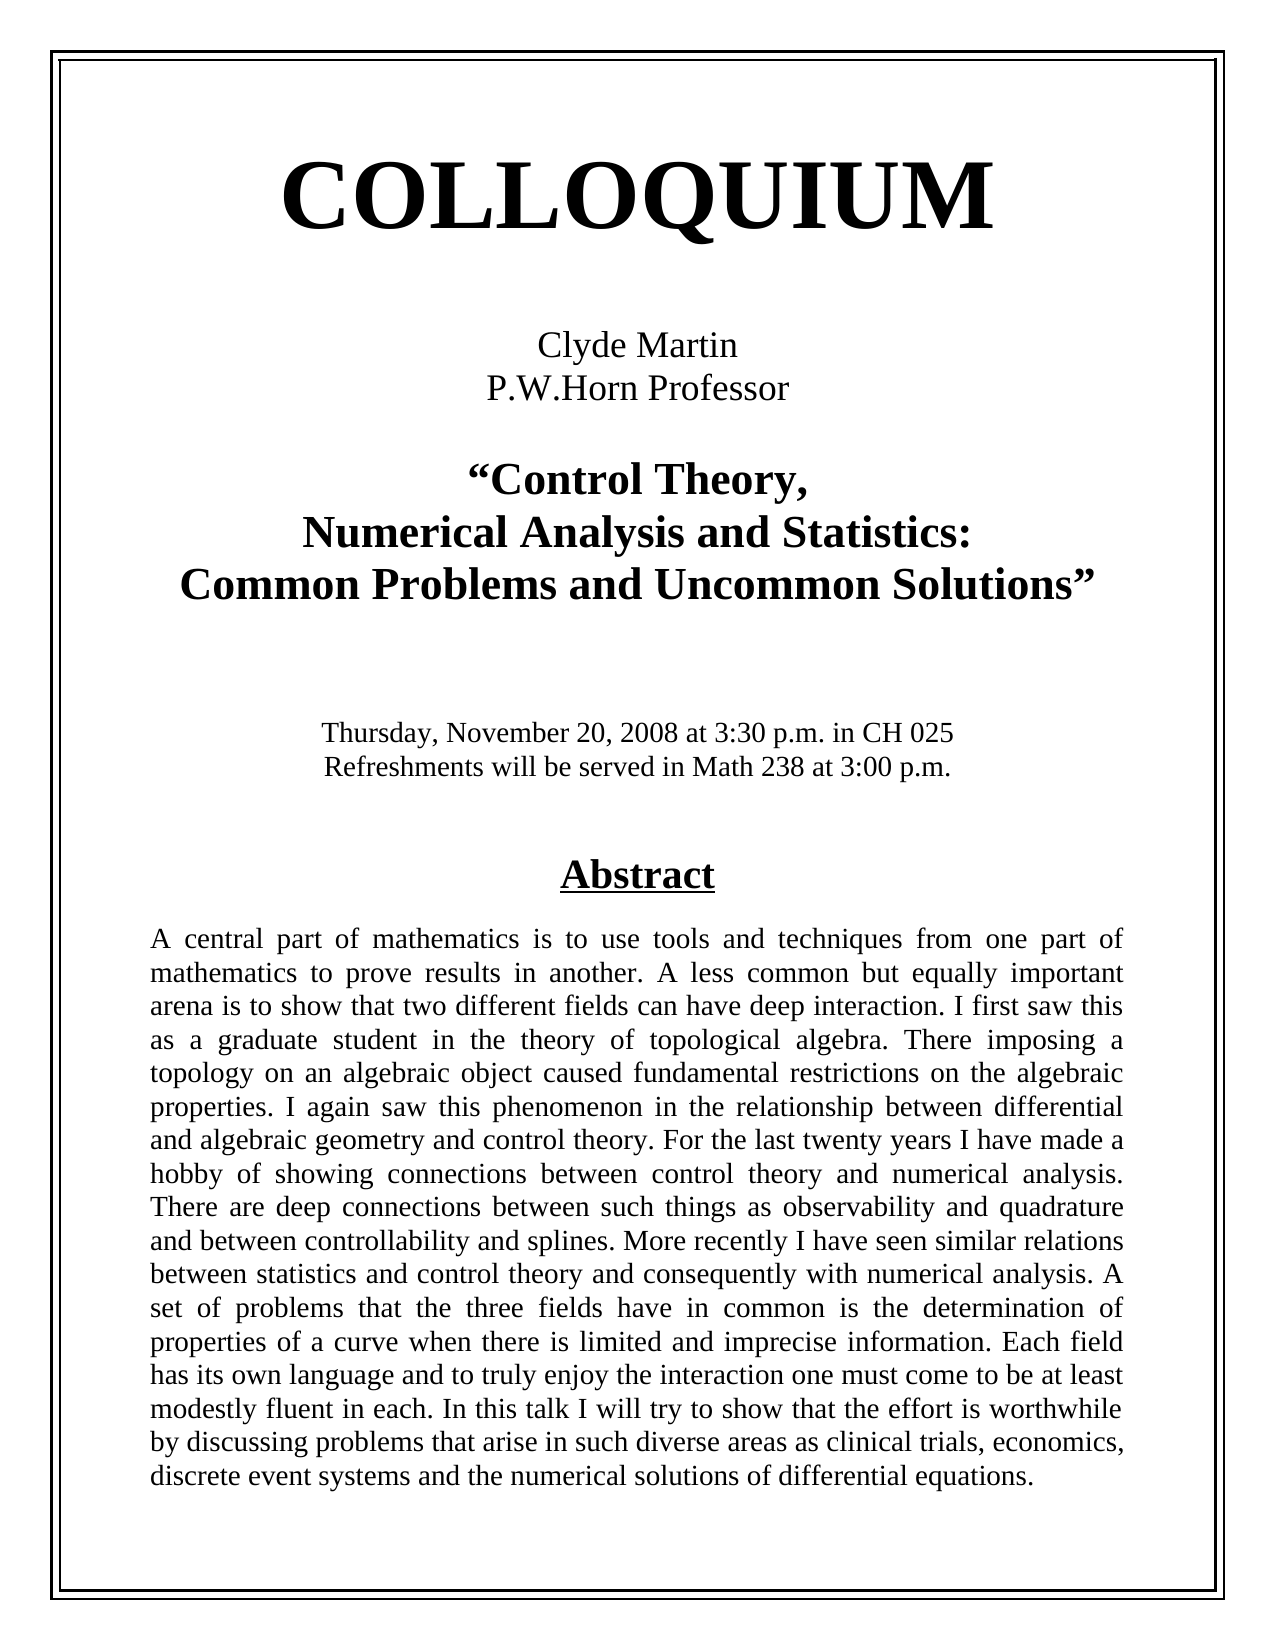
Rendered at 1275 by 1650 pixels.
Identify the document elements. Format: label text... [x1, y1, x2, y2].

text Numerical Analysis and Statistics: [150, 504, 1125, 557]
text COLLOQUIUM [150, 135, 1125, 250]
text A central part of mathematics is to use tools and techniques from one part of mathematics to prove results in another. A less common but equally important arena is to show that two different fields can have deep interaction. I first saw this as a graduate student in the theory of topological algebra. There imposing a topology on an algebraic object caused fundamental restrictions on the algebraic properties. I again saw this phenomenon in the relationship between differential and algebraic geometry and control theory. For the last twenty years I have made a hobby of showing connections between control theory and numerical analysis. There are deep connections between such things as observability and quadrature and between controllability and splines. More recently I have seen similar relations between statistics and control theory and consequently with numerical analysis. A set of problems that the three fields have in common is the determination of properties of a curve when there is limited and imprecise information. Each field has its own language and to truly enjoy the interaction one must come to be at least modestly fluent in each. In this talk I will try to show that the effort is worthwhile by discussing problems that arise in such diverse areas as clinical trials, economics, discrete event systems and the numerical solutions of differential equations. [150, 921, 1125, 1491]
text Refreshments will be served in Math 238 at 3:00 p.m. [150, 749, 1125, 782]
text Clyde Martin [150, 322, 1125, 365]
text Abstract [150, 849, 1125, 897]
text Thursday, November 20, 2008 at 3:30 p.m. in CH 025 [150, 715, 1125, 749]
text “Control Theory, [150, 452, 1125, 504]
text P.W.Horn Professor [150, 365, 1125, 408]
text Common Problems and Uncommon Solutions” [150, 557, 1125, 610]
